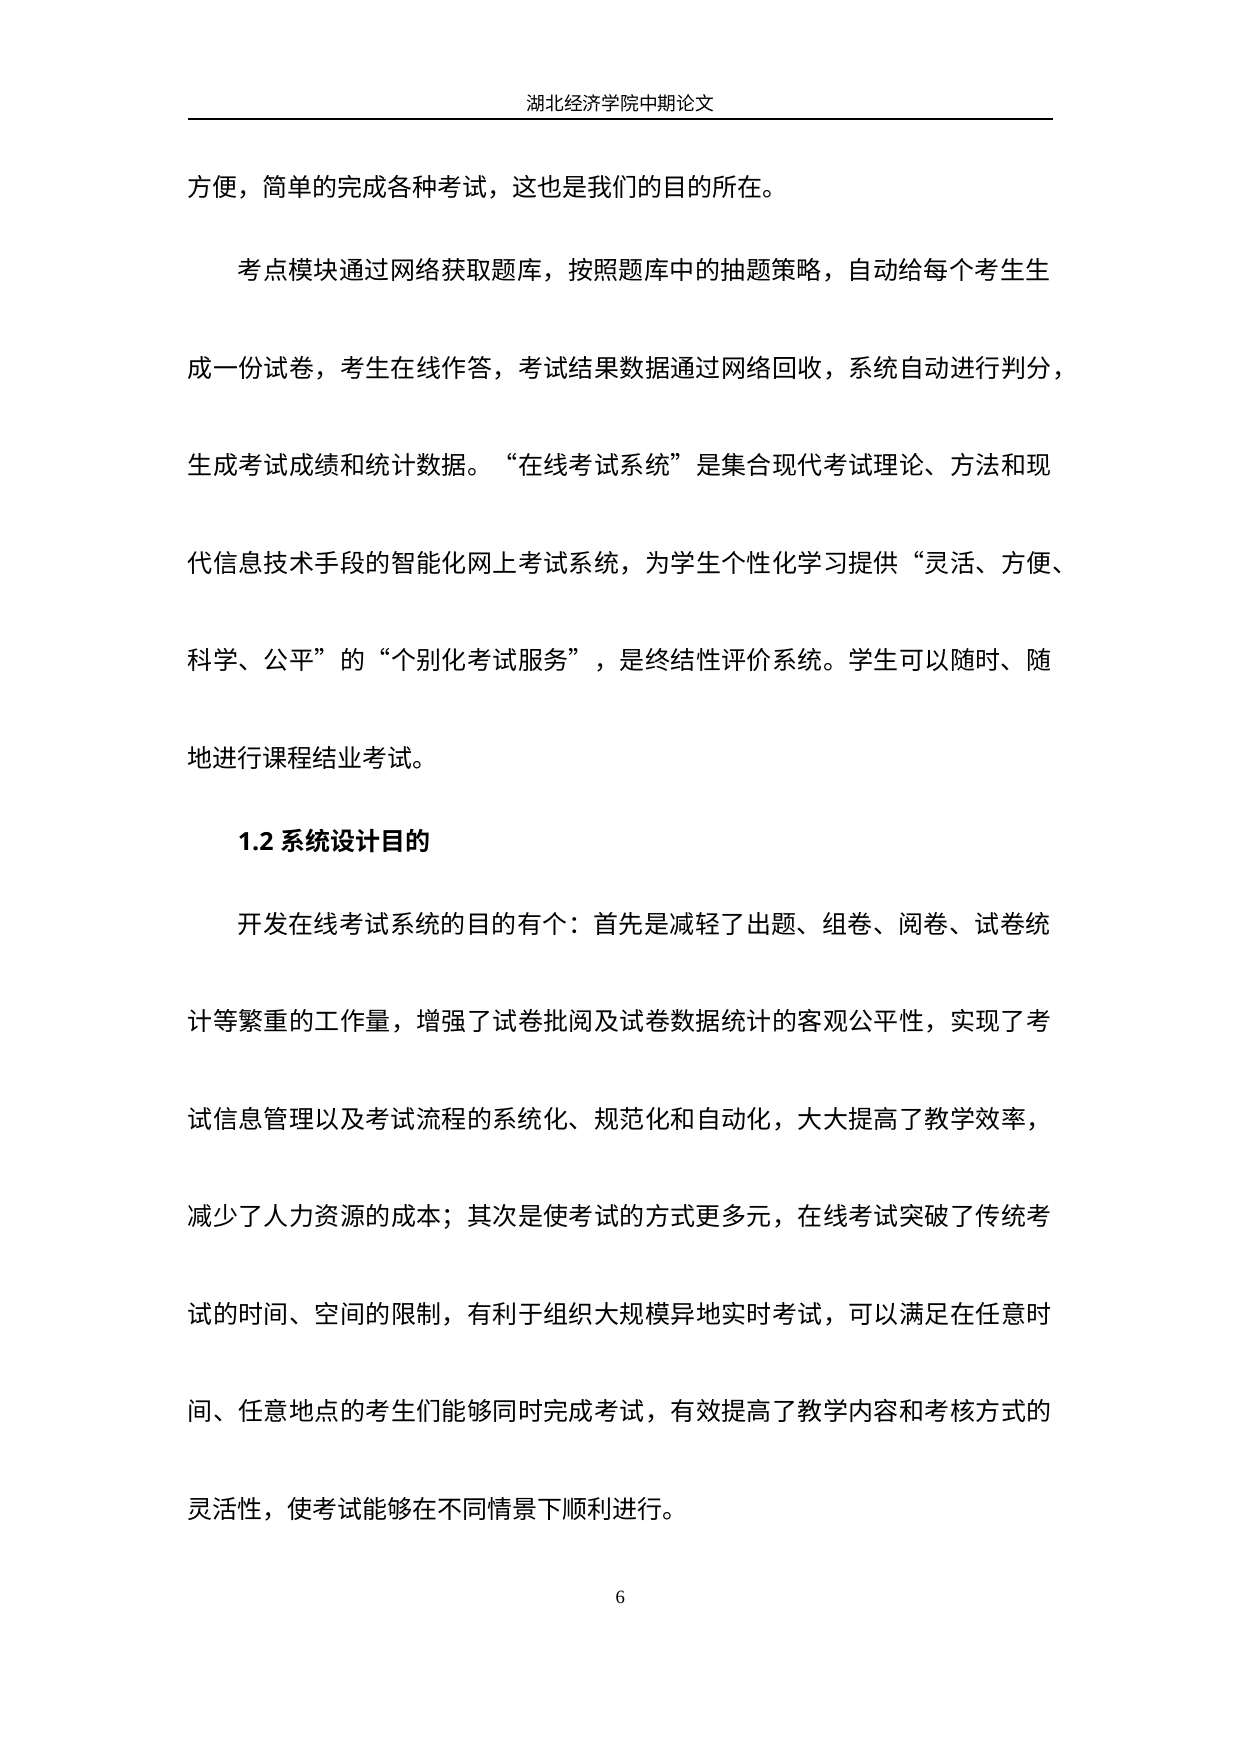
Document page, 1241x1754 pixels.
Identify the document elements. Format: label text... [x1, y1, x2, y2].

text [187, 153, 1053, 218]
text 考点模块通过网络获取题库，按照题库中的抽题策略，自动给每个考生生成一份试卷，考生在线作答，考试结果数据通过网络回收，系统自动进行判分，生成考试成绩和统计数据。“在线考试系统”是集合现代考试理论、方法和现代信息技术手段的智能化网上考试系统，为学生个性化学习提供“灵活、方便、科学、公平”的“个别化考试服务”，是终结性评价系统。学生可以随时、随地进行课程结业考试。 [187, 236, 1053, 789]
text 开发在线考试系统的目的有个：首先是减轻了出题、组卷、阅卷、试卷统计等繁重的工作量，增强了试卷批阅及试卷数据统计的客观公平性，实现了考试信息管理以及考试流程的系统化、规范化和自动化，大大提高了教学效率，减少了人力资源的成本；其次是使考试的方式更多元，在线考试突破了传统考试的时间、空间的限制，有利于组织大规模异地实时考试，可以满足在任意时间、任意地点的考生们能够同时完成考试，有效提高了教学内容和考核方式的灵活性，使考试能够在不同情景下顺利进行。 [187, 890, 1053, 1540]
subtitle 1.2 系统设计目的 [187, 807, 1053, 872]
